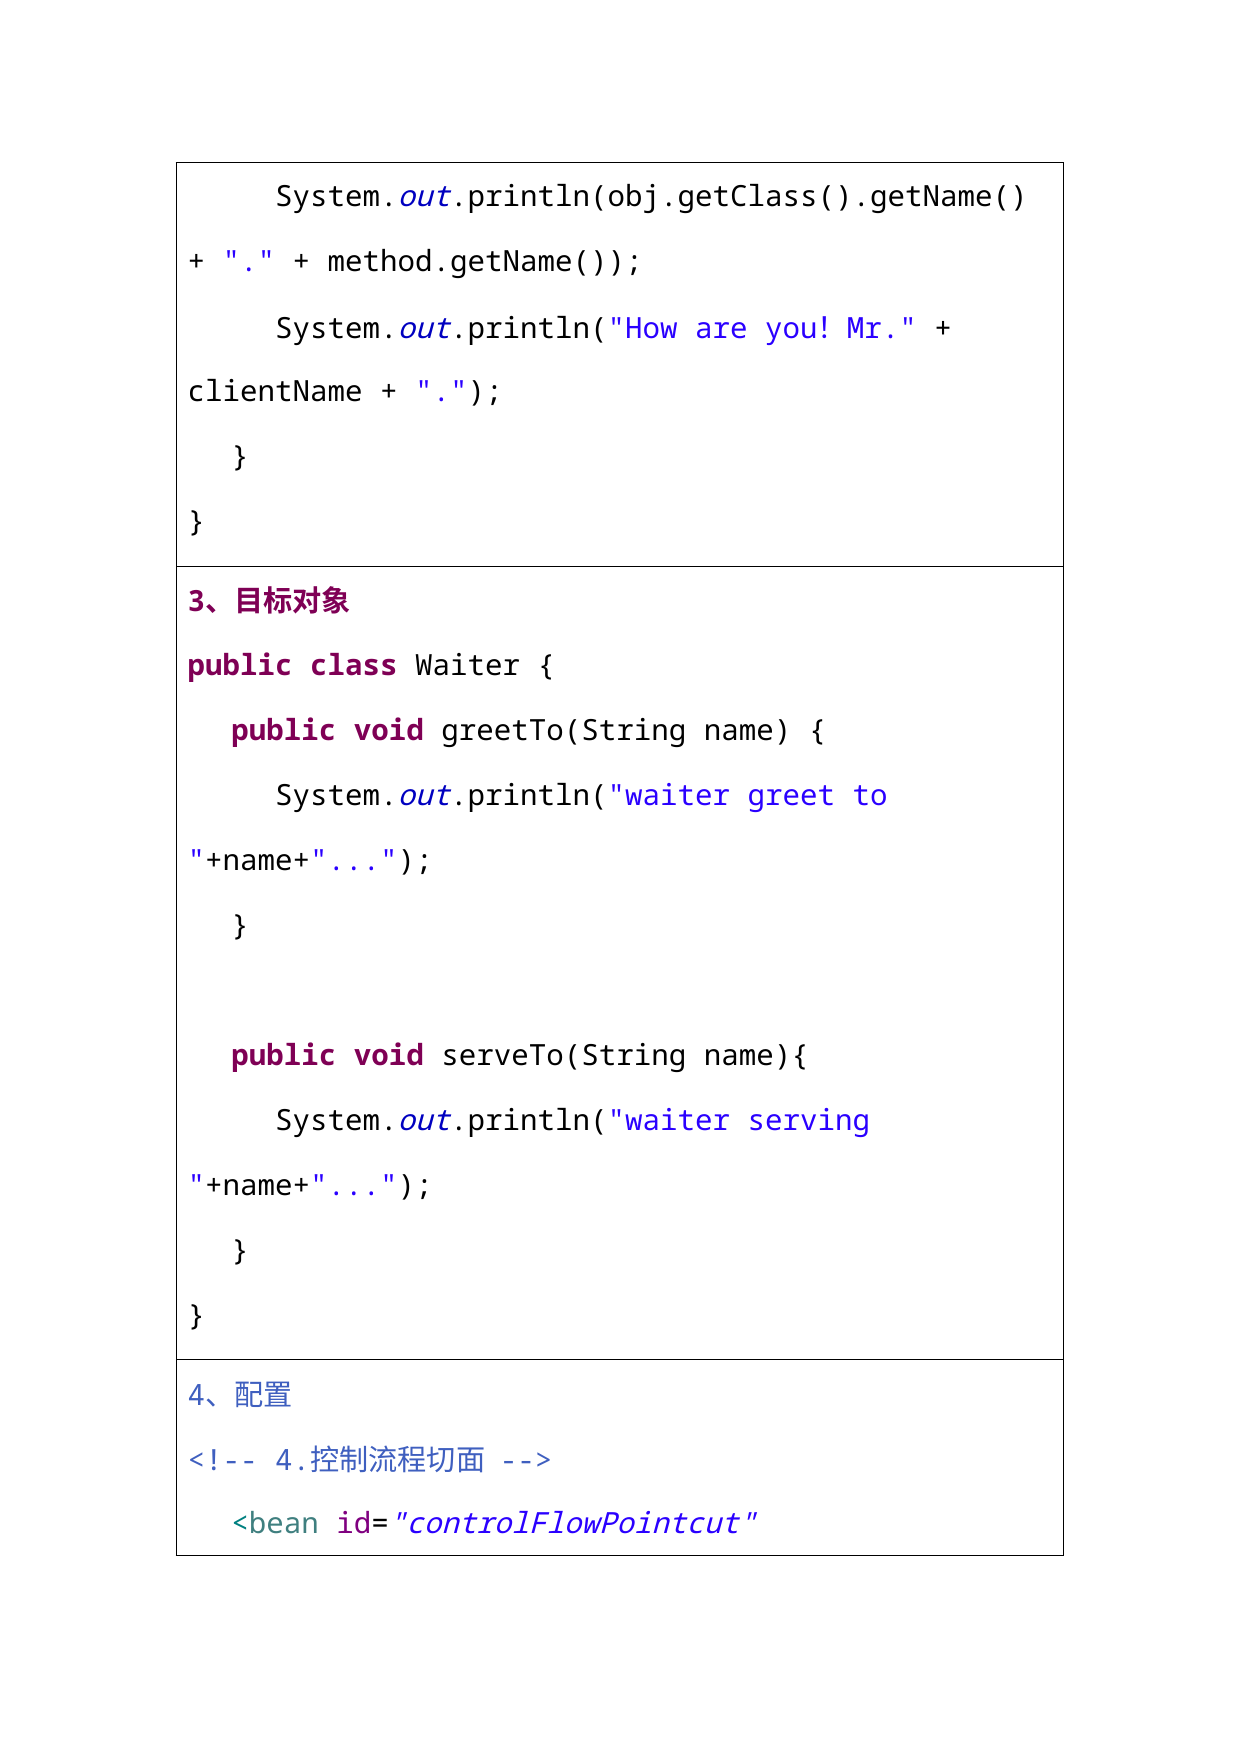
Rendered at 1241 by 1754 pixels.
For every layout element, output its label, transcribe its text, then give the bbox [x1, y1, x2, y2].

table_cell 3、目标对象 public class Waiter { public void greetTo(String name) { System.out.println("waiter greet to "+name+"..."); } public void serveTo(String name){ System.out.println("waiter serving "+name+"..."); } } [177, 567, 1063, 1359]
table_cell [177, 163, 1063, 566]
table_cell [177, 1360, 1063, 1555]
